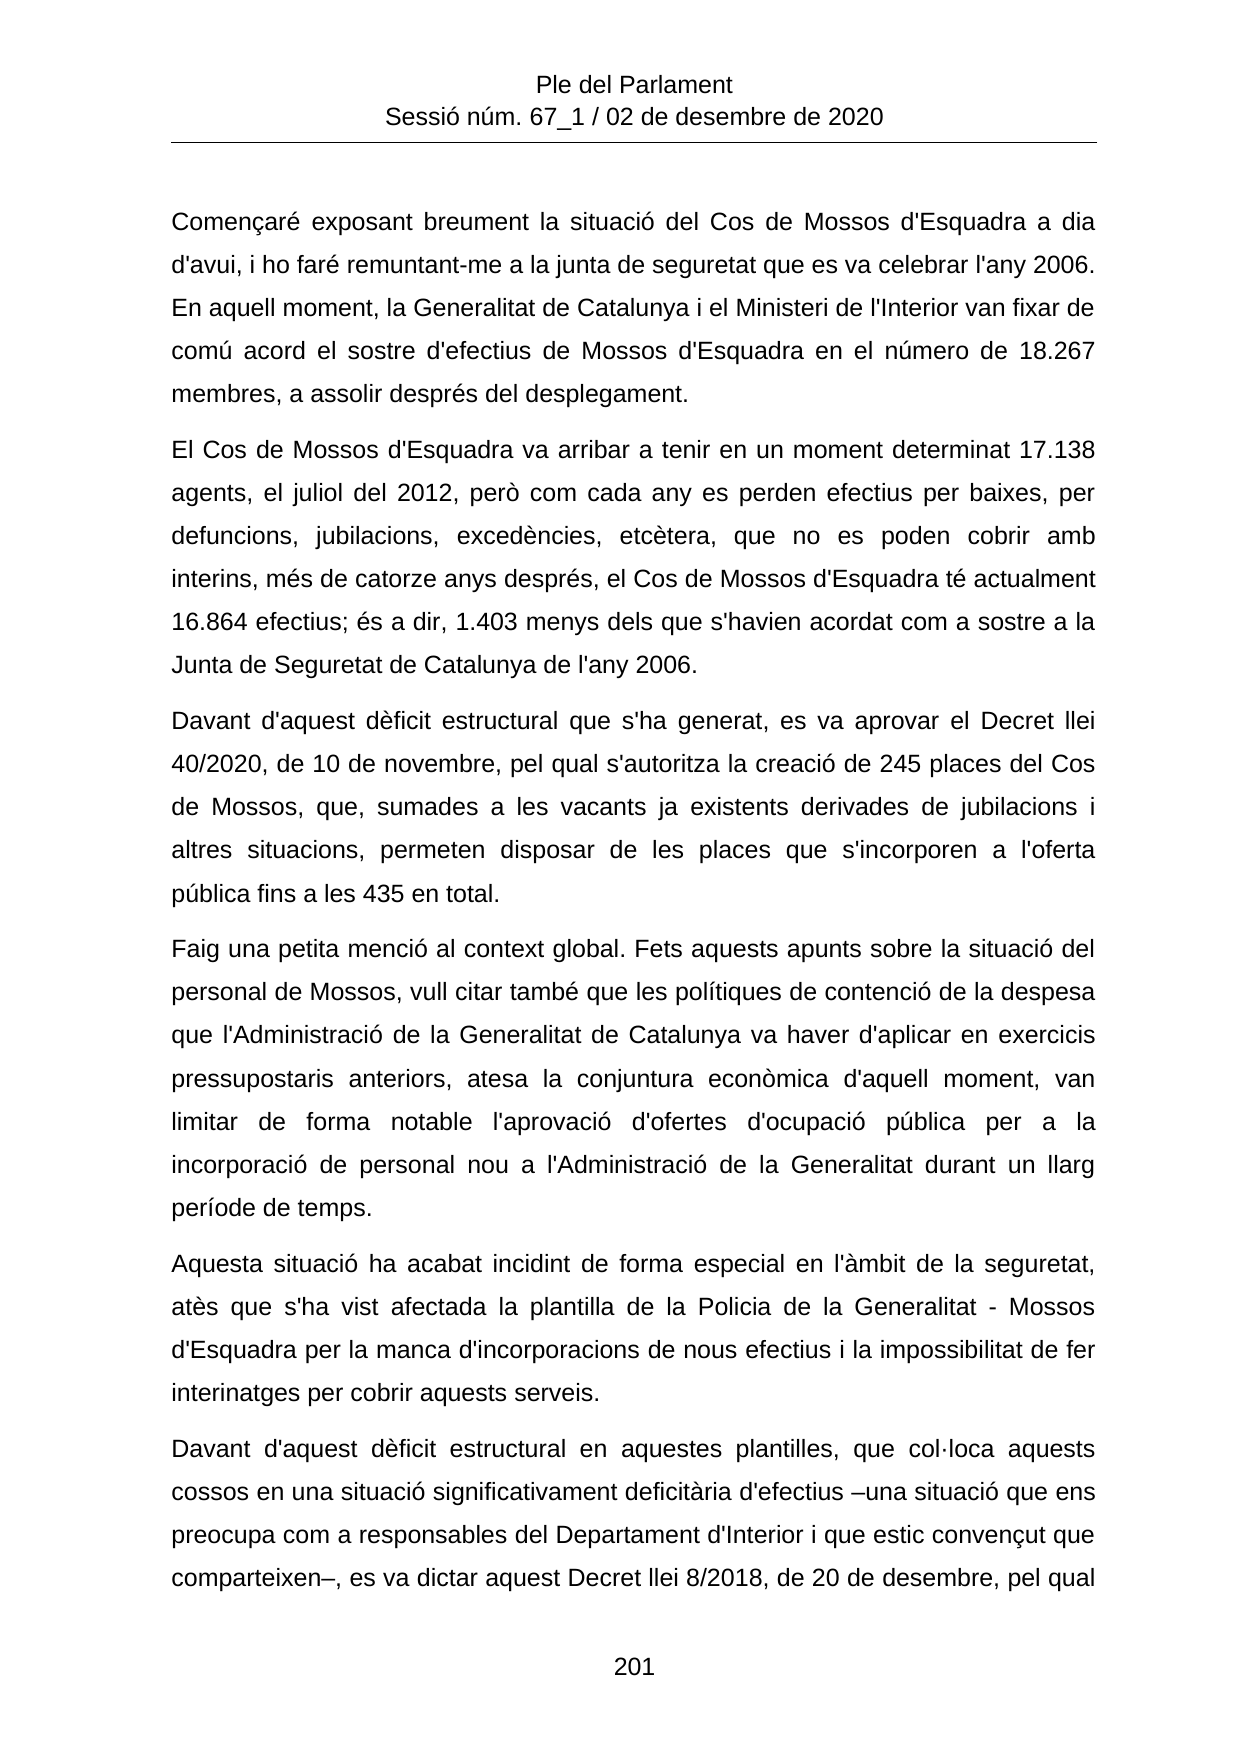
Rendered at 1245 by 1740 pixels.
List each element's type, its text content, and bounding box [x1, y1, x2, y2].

text Faig una petita menció al context global. Fets aquests apunts sobre la situació del personal de Mossos, vull citar també que les polítiques de contenció de la despesa que l'Administració de la Generalitat de Catalunya va haver d'aplicar en exercicis pressupostaris anteriors, atesa la conjuntura econòmica d'aquell moment, van limitar de forma notable l'aprovació d'ofertes d'ocupació pública per a la incorporació de personal nou a l'Administració de la Generalitat durant un llarg període de temps. [171, 934, 1097, 1222]
text Aquesta situació ha acabat incidint de forma especial en l'àmbit de la seguretat, atès que s'ha vist afectada la plantilla de la Policia de la Generalitat - Mossos d'Esquadra per la manca d'incorporacions de nous efectius i la impossibilitat de fer interinatges per cobrir aquests serveis. [171, 1249, 1097, 1407]
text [171, 1434, 1097, 1592]
text Començaré exposant breument la situació del Cos de Mossos d'Esquadra a dia d'avui, i ho faré remuntant-me a la junta de seguretat que es va celebrar l'any 2006. En aquell moment, la Generalitat de Catalunya i el Ministeri de l'Interior van fixar de comú acord el sostre d'efectius de Mossos d'Esquadra en el número de 18.267 membres, a assolir després del desplegament. [171, 207, 1097, 408]
text El Cos de Mossos d'Esquadra va arribar a tenir en un moment determinat 17.138 agents, el juliol del 2012, però com cada any es perden efectius per baixes, per defuncions, jubilacions, excedències, etcètera, que no es poden cobrir amb interins, més de catorze anys després, el Cos de Mossos d'Esquadra té actualment 16.864 efectius; és a dir, 1.403 menys dels que s'havien acordat com a sostre a la Junta de Seguretat de Catalunya de l'any 2006. [171, 435, 1097, 679]
text Davant d'aquest dèficit estructural que s'ha generat, es va aprovar el Decret llei 40/2020, de 10 de novembre, pel qual s'autoritza la creació de 245 places del Cos de Mossos, que, sumades a les vacants ja existents derivades de jubilacions i altres situacions, permeten disposar de les places que s'incorporen a l'oferta pública fins a les 435 en total. [171, 706, 1097, 907]
